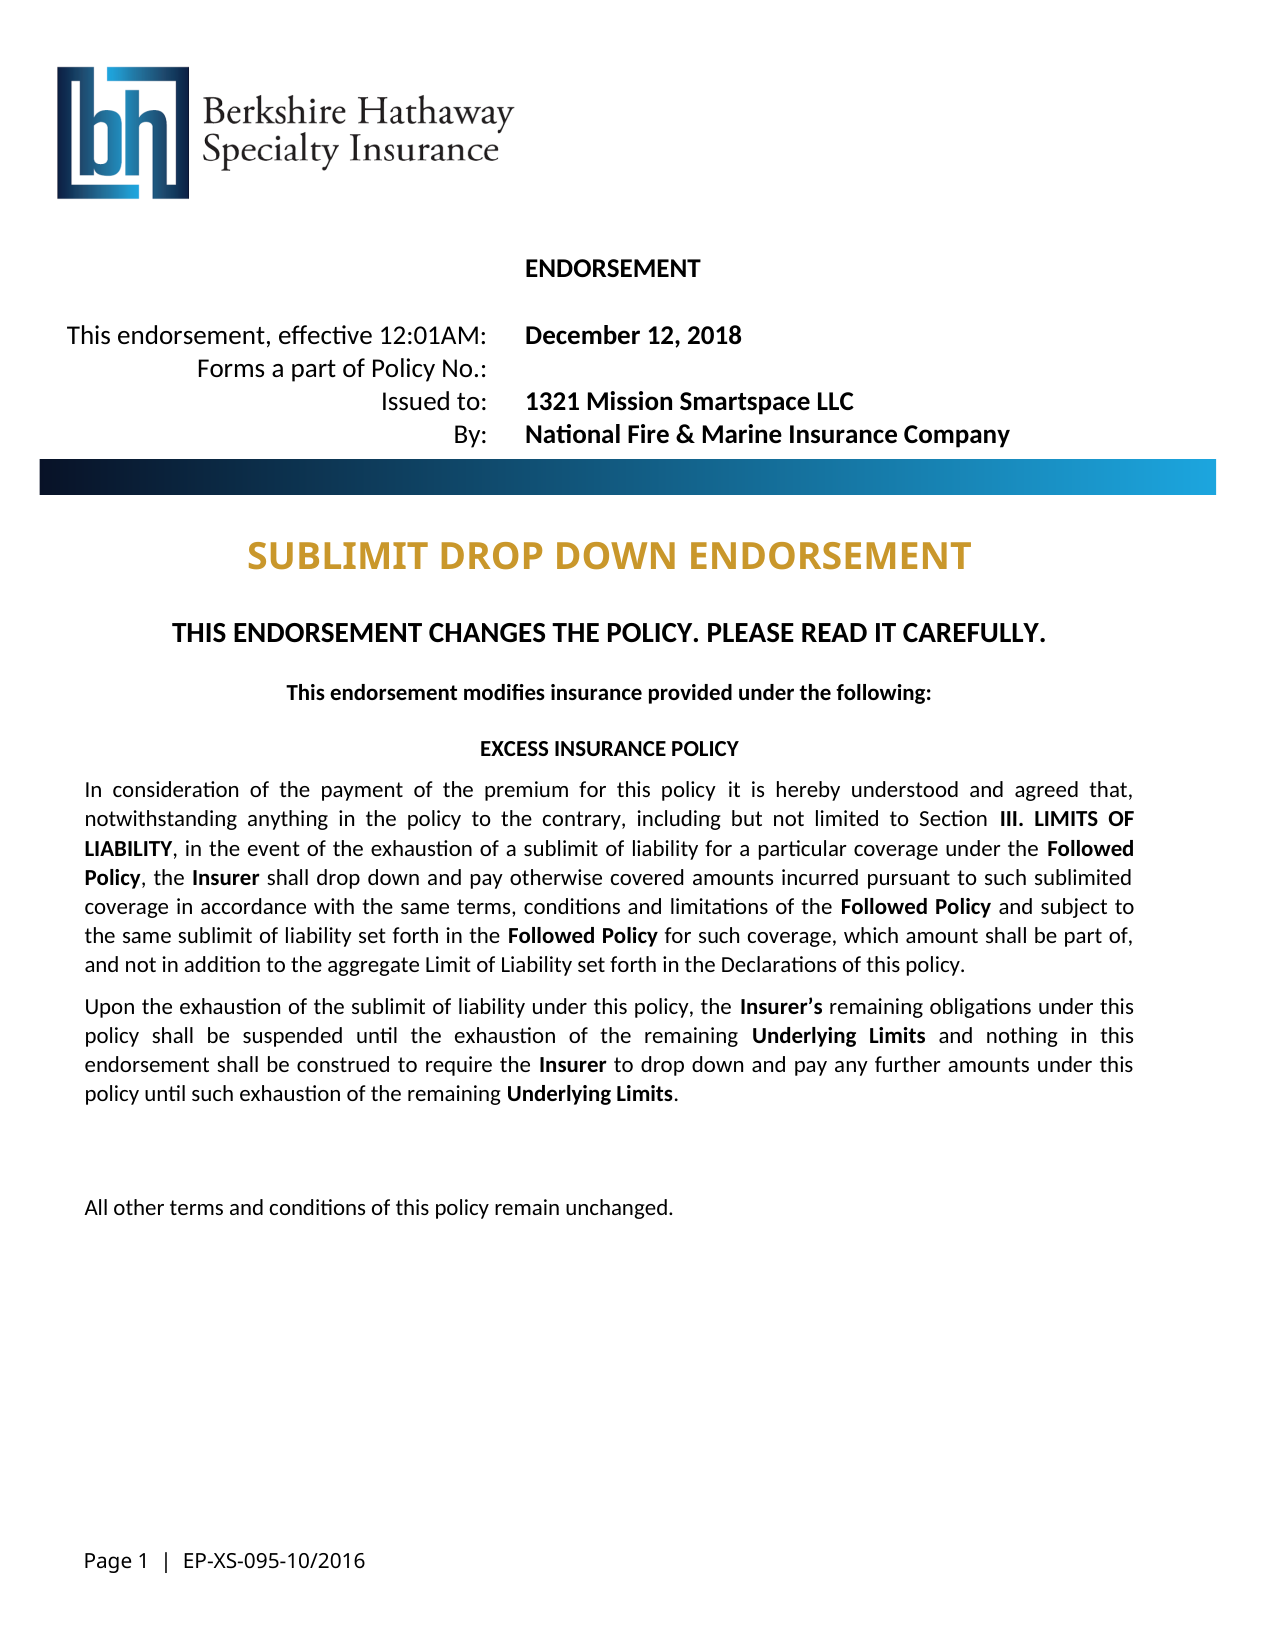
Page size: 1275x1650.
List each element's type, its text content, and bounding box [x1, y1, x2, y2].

text EXCESS INSURANCE POLICY [66, 734, 1153, 762]
title Issued to: 1321 Mission Smartspace LLC [66, 384, 1153, 417]
text In consideration of the payment of the premium for this policy it is hereby understood and agreed that, notwithstanding anything in the policy to the contrary, including but not limited to Section III. LIMITS OF LIABILITY, in the event of the exhaustion of a sublimit of liability for a particular coverage under the Followed Policy, the Insurer shall drop down and pay otherwise covered amounts incurred pursuant to such sublimited coverage in accordance with the same terms, conditions and limitations of the Followed Policy and subject to the same sublimit of liability set forth in the Followed Policy for such coverage, which amount shall be part of, and not in addition to the aggregate Limit of Liability set forth in the Declarations of this policy. [84, 774, 1134, 978]
title Forms a part of Policy No.: [66, 351, 1153, 384]
title ENDORSEMENT [66, 251, 1153, 318]
text THIS ENDORSEMENT CHANGES THE POLICY. PLEASE READ IT CAREFULLY. [66, 614, 1153, 678]
title This endorsement, effective 12:01AM: December 12, 2018 [66, 318, 1153, 351]
text This endorsement modifies insurance provided under the following: [66, 678, 1153, 706]
picture [39, 5, 534, 260]
text SUBLIMIT DROP DOWN ENDORSEMENT [66, 529, 1153, 580]
text All other terms and conditions of this policy remain unchanged. [84, 1196, 1125, 1221]
list Upon the exhaustion of the sublimit of liability under this policy, the Insurer’s remaining obligations under this policy shall be suspended until the exhaustion of the remaining Underlying Limits and nothing in this endorsement shall be construed to require the Insurer to drop down and pay any further amounts under this policy until such exhaustion of the remaining Underlying Limits. [84, 991, 1134, 1108]
title By: National Fire & Marine Insurance Company [66, 417, 1153, 450]
